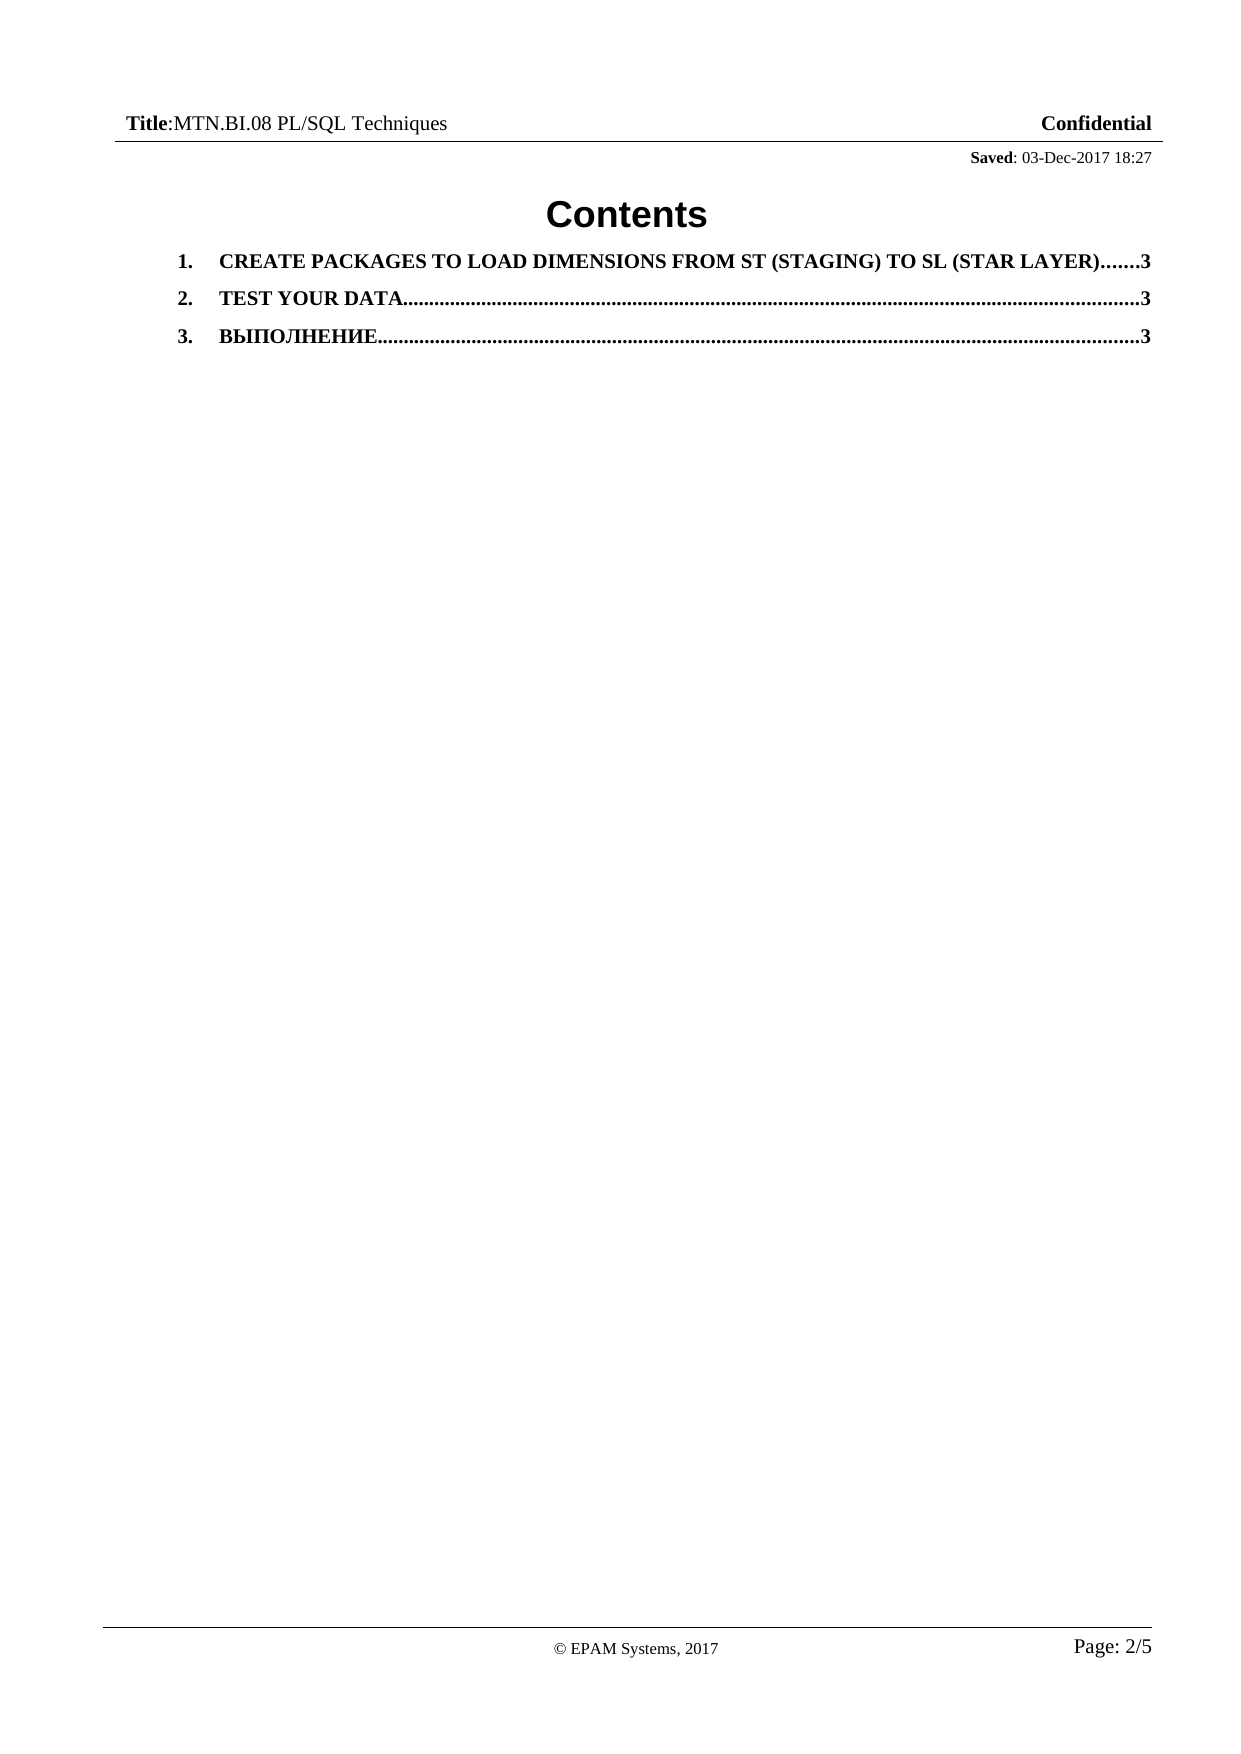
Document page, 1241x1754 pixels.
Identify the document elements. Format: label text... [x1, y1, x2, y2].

text 2. Test Your Data 3 [177, 285, 1152, 310]
text 3. Выполнение 3 [177, 323, 1152, 348]
title Contents [102, 192, 1152, 235]
text 1. Create packages to load dimensions from ST (staging) to SL (star layer) 3 [177, 248, 1152, 273]
